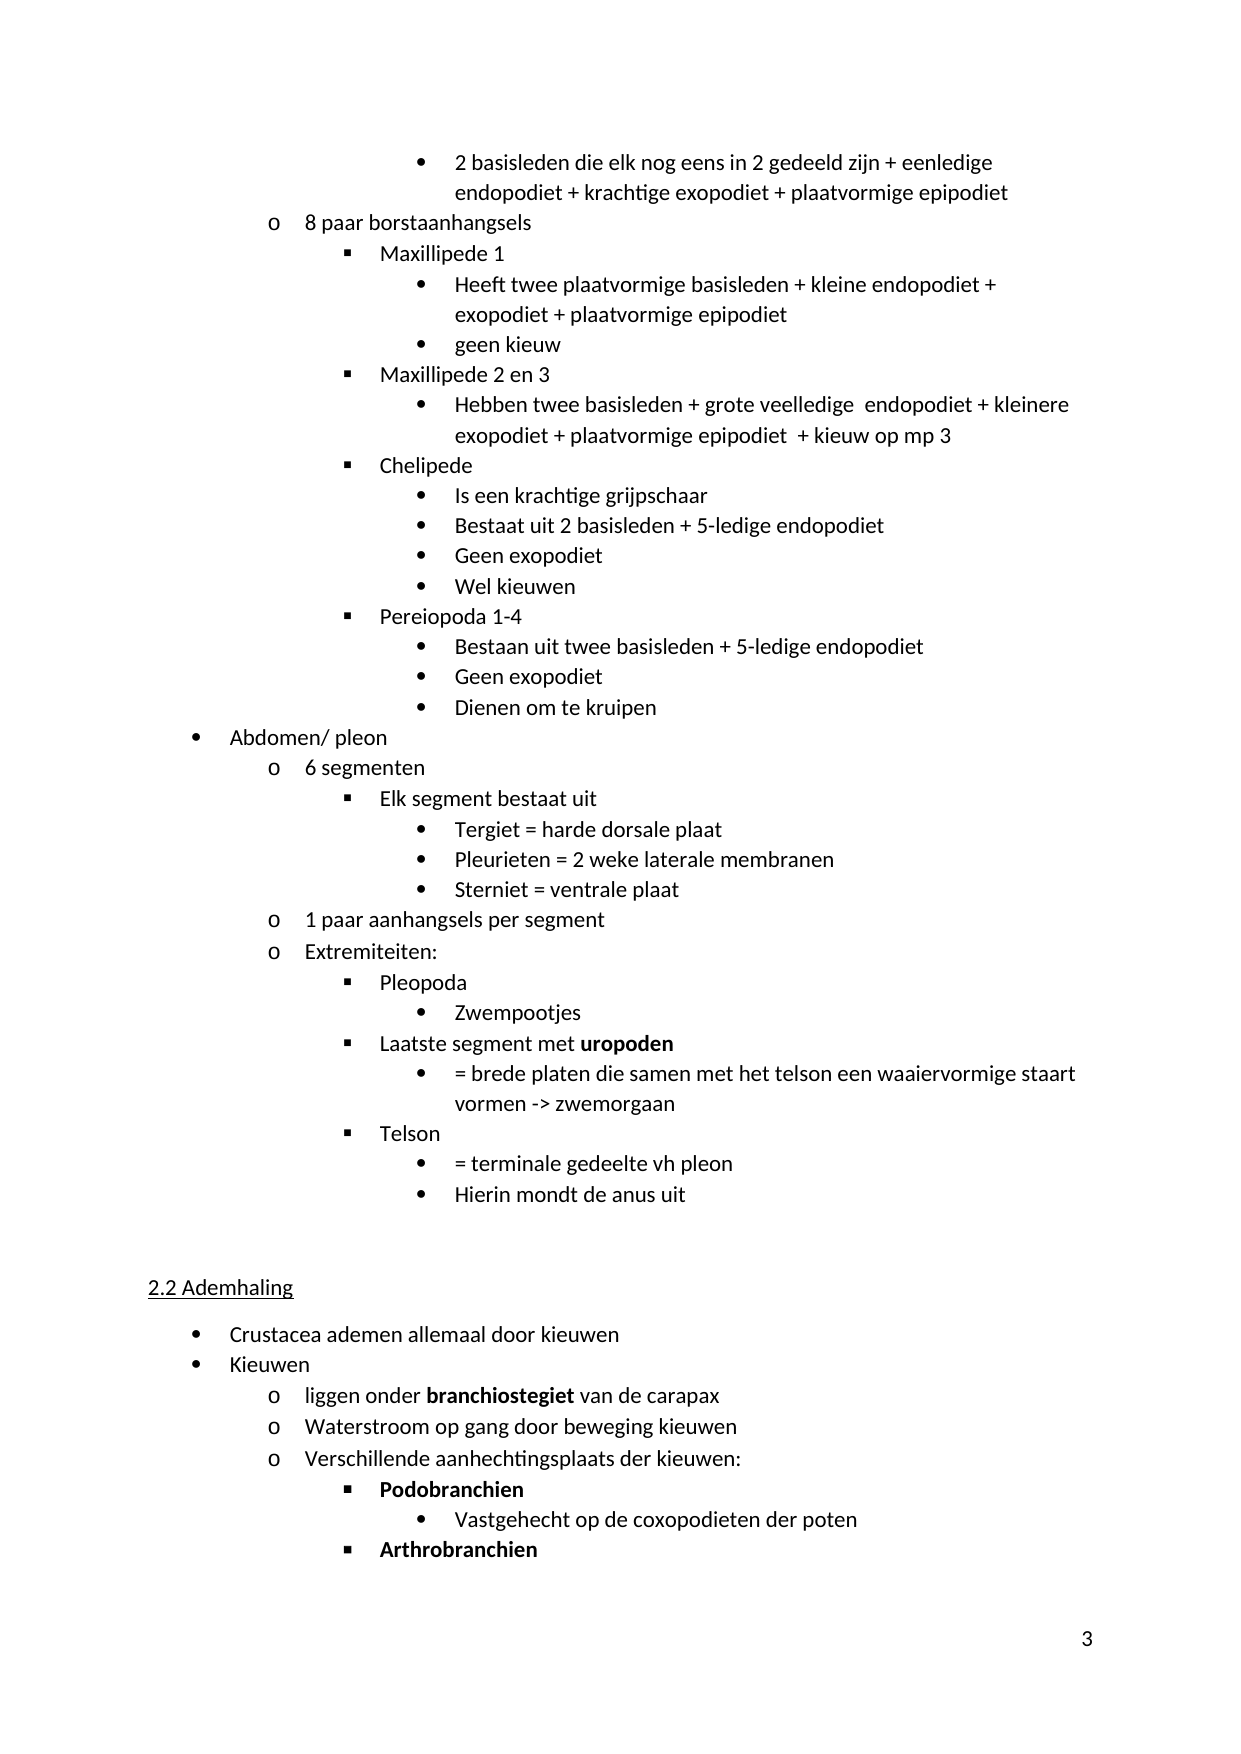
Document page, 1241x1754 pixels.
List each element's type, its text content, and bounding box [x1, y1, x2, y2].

list Podobranchien [342, 1475, 1093, 1503]
list Pleurieten = 2 weke laterale membranen [417, 845, 1093, 873]
list Extremiteiten: [267, 937, 1093, 966]
list = terminale gedeelte vh pleon [417, 1149, 1093, 1177]
list Telson [342, 1119, 1093, 1147]
text 2.2 Ademhaling [148, 1273, 1093, 1301]
list 8 paar borstaanhangsels [267, 208, 1093, 237]
list Maxillipede 1 [342, 239, 1093, 267]
list geen kieuw [417, 330, 1093, 358]
list Vastgehecht op de coxopodieten der poten [417, 1505, 1093, 1533]
list Hebben twee basisleden + grote veelledige endopodiet + kleinere exopodiet + plaatvormige epipodiet + kieuw op mp 3 [417, 391, 1093, 449]
list Maxillipede 2 en 3 [342, 360, 1093, 388]
list 1 paar aanhangsels per segment [267, 905, 1093, 934]
list Heeft twee plaatvormige basisleden + kleine endopodiet + exopodiet + plaatvormige epipodiet [417, 270, 1093, 328]
list Hierin mondt de anus uit [417, 1180, 1093, 1208]
list 2 basisleden die elk nog eens in 2 gedeeld zijn + eenledige endopodiet + krachtige exopodiet + plaatvormige epipodiet [417, 148, 1093, 206]
list Pereiopoda 1-4 [342, 602, 1093, 630]
list Abdomen/ pleon [192, 723, 1093, 751]
list Dienen om te kruipen [417, 693, 1093, 721]
list Arthrobranchien [342, 1536, 1093, 1563]
list Geen exopodiet [417, 662, 1093, 690]
list Verschillende aanhechtingsplaats der kieuwen: [267, 1444, 1093, 1473]
list Is een krachtige grijpschaar [417, 481, 1093, 509]
list Pleopoda [342, 968, 1093, 996]
list Tergiet = harde dorsale plaat [417, 815, 1093, 843]
list Laatste segment met uropoden [342, 1029, 1093, 1057]
list Waterstroom op gang door beweging kieuwen [267, 1412, 1093, 1441]
list Elk segment bestaat uit [342, 784, 1093, 812]
list Bestaan uit twee basisleden + 5-ledige endopodiet [417, 632, 1093, 660]
list Crustacea ademen allemaal door kieuwen [192, 1320, 1093, 1348]
list Geen exopodiet [417, 542, 1093, 569]
list Sterniet = ventrale plaat [417, 875, 1093, 903]
list Zwempootjes [417, 998, 1093, 1026]
list Wel kieuwen [417, 572, 1093, 600]
list = brede platen die samen met het telson een waaiervormige staart vormen -> zwemorgaan [417, 1059, 1093, 1117]
list Kieuwen [192, 1351, 1093, 1378]
list liggen onder branchiostegiet van de carapax [267, 1381, 1093, 1410]
list Chelipede [342, 451, 1093, 479]
list 6 segmenten [267, 753, 1093, 782]
list Bestaat uit 2 basisleden + 5-ledige endopodiet [417, 511, 1093, 539]
